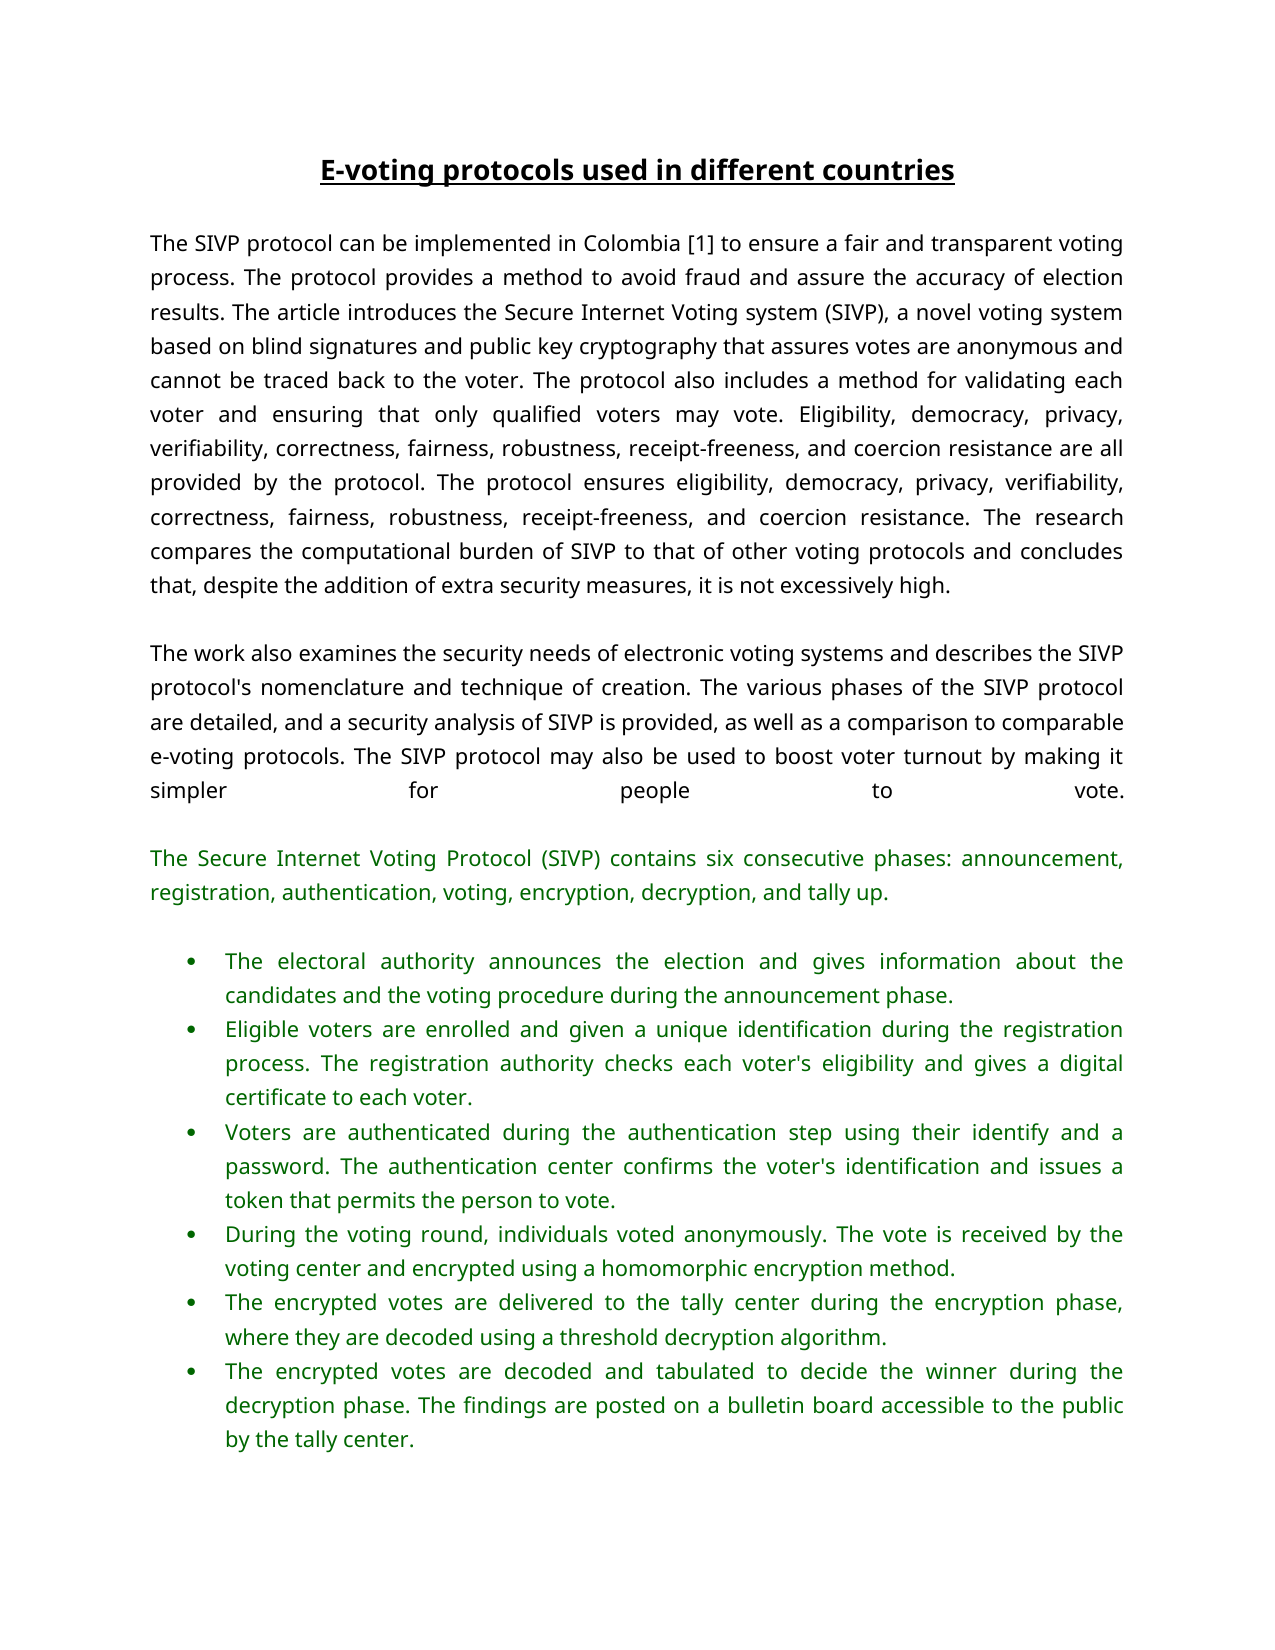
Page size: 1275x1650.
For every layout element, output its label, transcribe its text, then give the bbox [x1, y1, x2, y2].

text The SIVP protocol can be implemented in Colombia [1] to ensure a fair and transparent voting process. The protocol provides a method to avoid fraud and assure the accuracy of election results. The article introduces the Secure Internet Voting system (SIVP), a novel voting system based on blind signatures and public key cryptography that assures votes are anonymous and cannot be traced back to the voter. The protocol also includes a method for validating each voter and ensuring that only qualified voters may vote. Eligibility, democracy, privacy, verifiability, correctness, fairness, robustness, receipt-freeness, and coercion resistance are all provided by the protocol. The protocol ensures eligibility, democracy, privacy, verifiability, correctness, fairness, robustness, receipt-freeness, and coercion resistance. The research compares the computational burden of SIVP to that of other voting protocols and concludes that, despite the addition of extra security measures, it is not excessively high. [150, 228, 1125, 600]
list Eligible voters are enrolled and given a unique identification during the registration process. The registration authority checks each voter's eligibility and gives a digital certificate to each voter. [187, 1014, 1125, 1112]
list The electoral authority announces the election and gives information about the candidates and the voting procedure during the announcement phase. [187, 946, 1125, 1010]
text The work also examines the security needs of electronic voting systems and describes the SIVP protocol's nomenclature and technique of creation. The various phases of the SIVP protocol are detailed, and a security analysis of SIVP is provided, as well as a comparison to comparable e-voting protocols. The SIVP protocol may also be used to boost voter turnout by making it simpler for people to vote. The Secure Internet Voting Protocol (SIVP) contains six consecutive phases: announcement, registration, authentication, voting, encryption, decryption, and tally up. [150, 638, 1125, 907]
list The encrypted votes are decoded and tabulated to decide the winner during the decryption phase. The findings are posted on a bulletin board accessible to the public by the tally center. [187, 1356, 1125, 1454]
list Voters are authenticated during the authentication step using their identify and a password. The authentication center confirms the voter's identification and issues a token that permits the person to vote. [187, 1117, 1125, 1215]
text E-voting protocols used in different countries [150, 150, 1125, 188]
list The encrypted votes are delivered to the tally center during the encryption phase, where they are decoded using a threshold decryption algorithm. [187, 1287, 1125, 1351]
list During the voting round, individuals voted anonymously. The vote is received by the voting center and encrypted using a homomorphic encryption method. [187, 1219, 1125, 1283]
